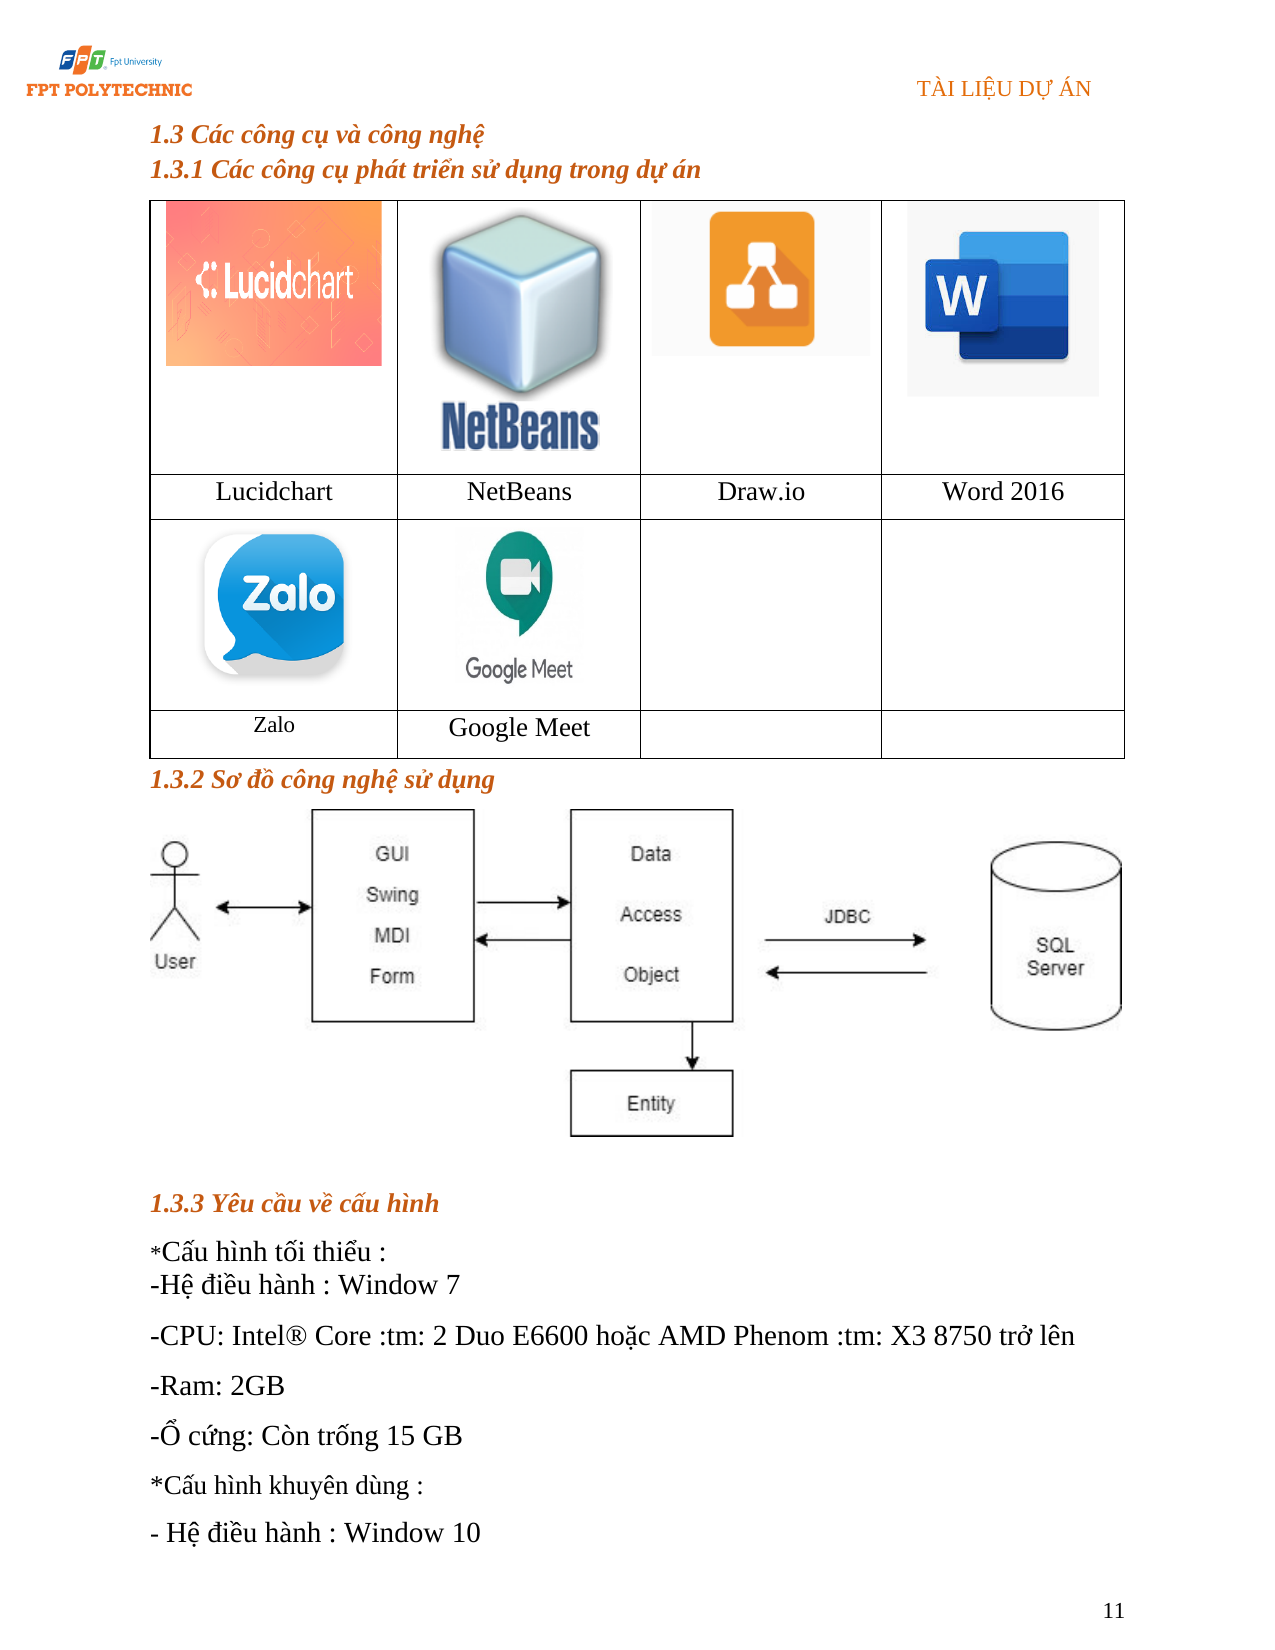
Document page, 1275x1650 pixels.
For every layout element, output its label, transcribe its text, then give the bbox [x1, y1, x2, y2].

table_cell Draw.io [641, 475, 881, 519]
text *Cấu hình tối thiểu : [150, 1234, 1125, 1267]
picture [400, 201, 641, 461]
picture [400, 520, 638, 697]
table_header [882, 201, 1124, 473]
table_cell Google Meet [398, 711, 640, 758]
picture [907, 201, 1099, 397]
text *Cấu hình khuyên dùng : [150, 1469, 1125, 1500]
table_cell [398, 520, 640, 710]
text -Hệ điều hành : Window 7 [150, 1267, 1125, 1301]
table_cell Lucidchart [151, 475, 397, 519]
table_cell Zalo [151, 711, 397, 758]
table_header [398, 201, 640, 473]
table_cell Word 2016 [882, 475, 1124, 519]
table_cell [882, 520, 1124, 710]
text -Ổ cứng: Còn trống 15 GB [150, 1418, 1125, 1452]
picture [188, 520, 360, 692]
table_cell [641, 520, 881, 710]
text -CPU: Intel® Core :tm: 2 Duo E6600 hoặc AMD Phenom :tm: X3 8750 trở lên [150, 1318, 1125, 1351]
subtitle 1.3 Các công cụ và công nghệ [150, 118, 1125, 149]
table_cell [882, 711, 1124, 758]
picture [651, 201, 871, 356]
picture [26, 37, 192, 101]
subtitle 1.3.2 Sơ đồ công nghệ sử dụng [150, 763, 1125, 794]
table_header [641, 201, 881, 473]
text - Hệ điều hành : Window 10 [150, 1515, 1125, 1549]
subtitle 1.3.3 Yêu cầu về cấu hình [150, 1187, 1125, 1218]
picture [150, 809, 1122, 1137]
table_cell [151, 520, 397, 710]
table_header [151, 201, 397, 473]
table_cell [641, 711, 881, 758]
subtitle 1.3.1 Các công cụ phát triển sử dụng trong dự án [150, 153, 1125, 184]
picture [166, 201, 382, 366]
text -Ram: 2GB [150, 1368, 1125, 1402]
table_cell NetBeans [398, 475, 640, 519]
